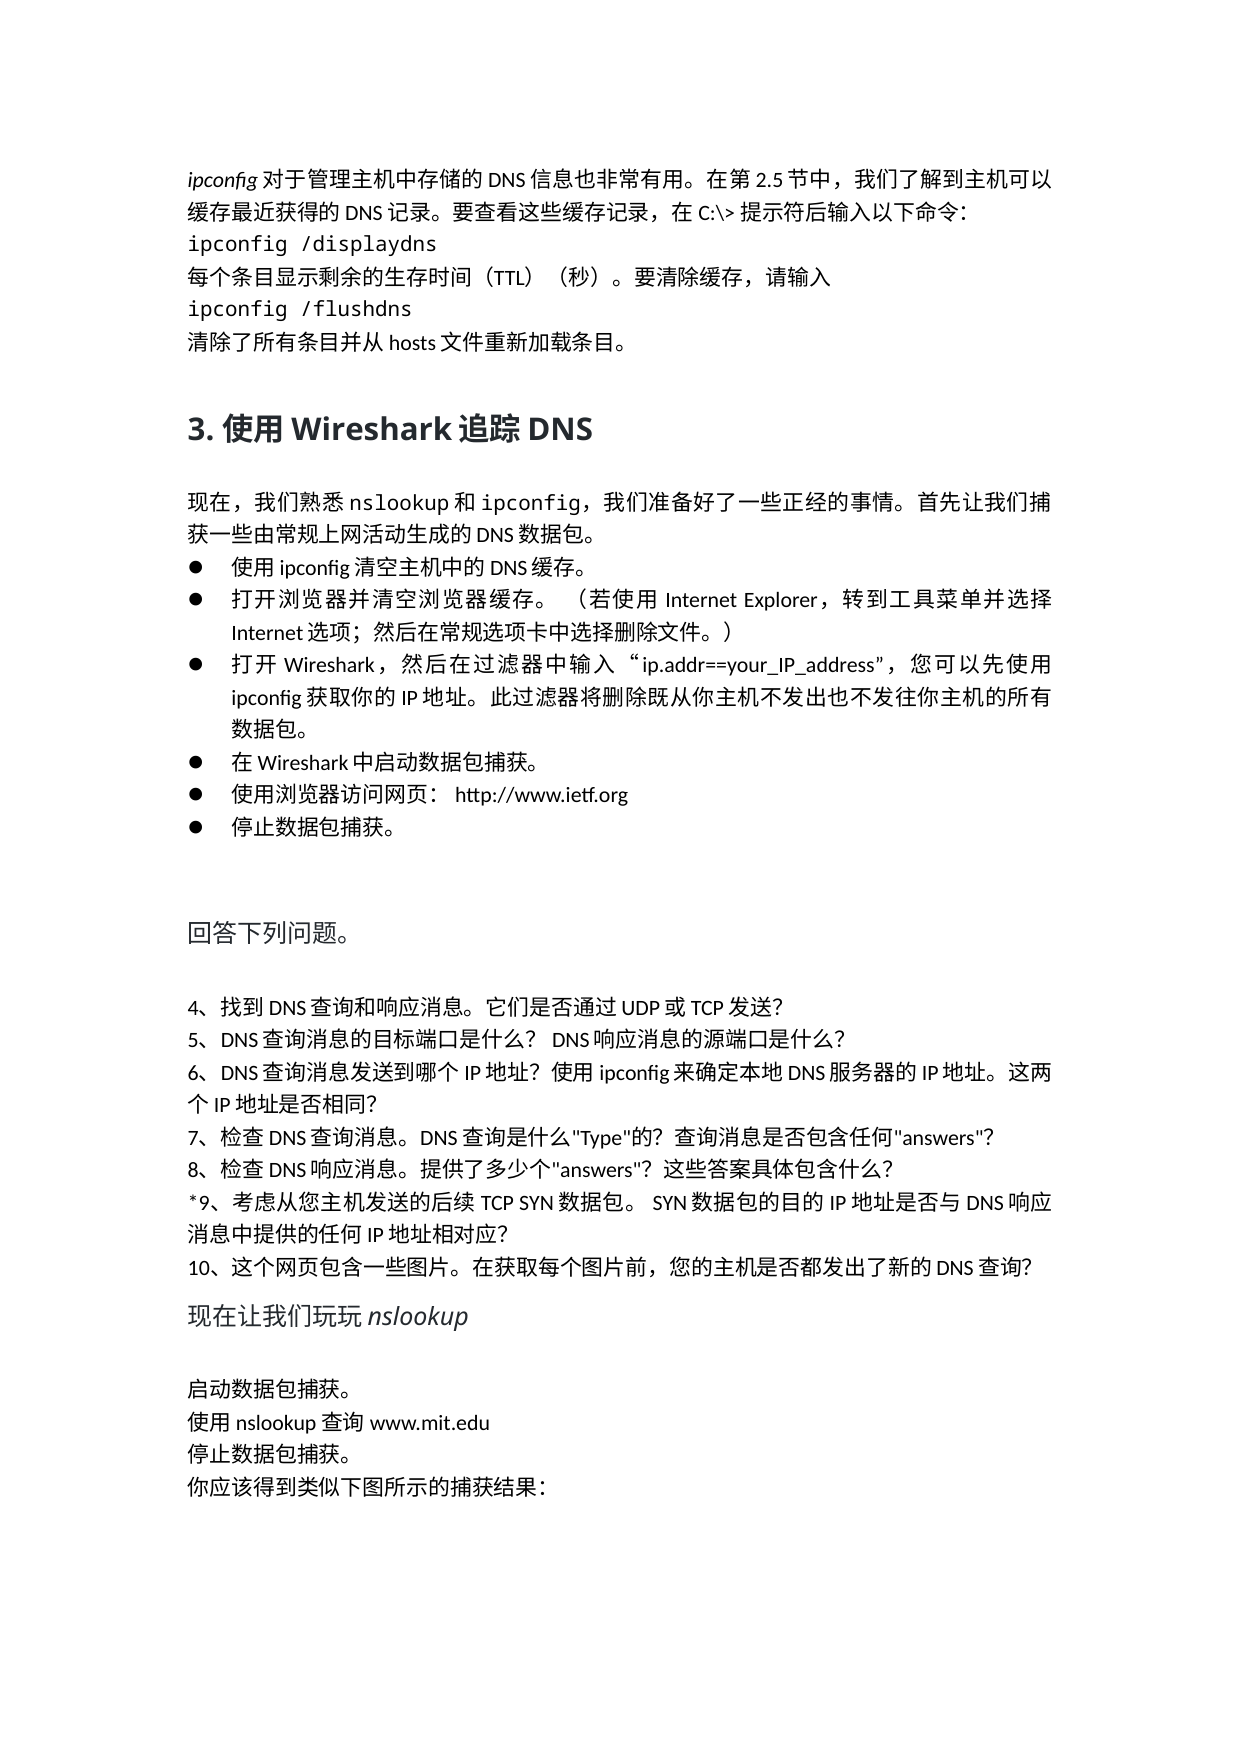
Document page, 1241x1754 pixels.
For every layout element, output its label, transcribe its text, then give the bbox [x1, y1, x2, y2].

text 清除了所有条目并从hosts文件重新加载条目。 [187, 324, 1053, 357]
list 7、检查DNS查询消息。DNS查询是什么"Type"的？查询消息是否包含任何"answers"？ [187, 1119, 1053, 1152]
text 现在让我们玩玩nslookup [187, 1282, 1053, 1347]
list 8、检查DNS响应消息。提供了多少个"answers"？这些答案具体包含什么？ [187, 1152, 1053, 1184]
text 每个条目显示剩余的生存时间（TTL）（秒）。要清除缓存，请输入 [187, 259, 1053, 292]
text 现在，我们熟悉nslookup和ipconfig，我们准备好了一些正经的事情。首先让我们捕获一些由常规上网活动生成的DNS数据包。 [187, 484, 1053, 549]
text ipconfig /displaydns [187, 227, 1053, 259]
list 10、这个网页包含一些图片。在获取每个图片前，您的主机是否都发出了新的DNS查询？ [187, 1249, 1053, 1282]
text ipconfig /flushdns [187, 292, 1053, 324]
list 在Wireshark中启动数据包捕获。 [187, 744, 1053, 777]
text 你应该得到类似下图所示的捕获结果： [187, 1469, 1053, 1502]
list 使用浏览器访问网页： http://www.ietf.org [187, 777, 1053, 809]
list 6、DNS查询消息发送到哪个IP地址？使用ipconfig来确定本地DNS服务器的IP地址。这两个IP地址是否相同？ [187, 1054, 1053, 1119]
text ipconfig对于管理主机中存储的DNS信息也非常有用。在第2.5节中，我们了解到主机可以缓存最近获得的DNS记录。要查看这些缓存记录，在 C:\> 提示符后输入以下命令： [187, 162, 1053, 227]
list 打开Wireshark，然后在过滤器中输入“ip.addr==your_IP_address”，您可以先使用ipconfig获取你的IP地址。此过滤器将删除既从你主机不发出也不发往你主机的所有数据包。 [187, 647, 1053, 744]
list 打开浏览器并清空浏览器缓存。 （若使用Internet Explorer，转到工具菜单并选择Internet选项；然后在常规选项卡中选择删除文件。） [187, 582, 1053, 647]
list 4、找到DNS查询和响应消息。它们是否通过UDP或TCP发送？ [187, 989, 1053, 1022]
list 5、DNS查询消息的目标端口是什么？ DNS响应消息的源端口是什么？ [187, 1022, 1053, 1054]
text 回答下列问题。 [187, 899, 1053, 964]
text 启动数据包捕获。 [187, 1372, 1053, 1404]
text 停止数据包捕获。 [187, 1437, 1053, 1469]
list 停止数据包捕获。 [187, 809, 1053, 842]
list 使用ipconfig清空主机中的DNS缓存。 [187, 549, 1053, 582]
list *9、考虑从您主机发送的后续TCP SYN数据包。 SYN数据包的目的IP地址是否与DNS响应消息中提供的任何IP地址相对应？ [187, 1184, 1053, 1249]
text 3. 使用Wireshark追踪DNS [187, 394, 1053, 459]
text 使用nslookup查询 www.mit.edu [187, 1404, 1053, 1437]
